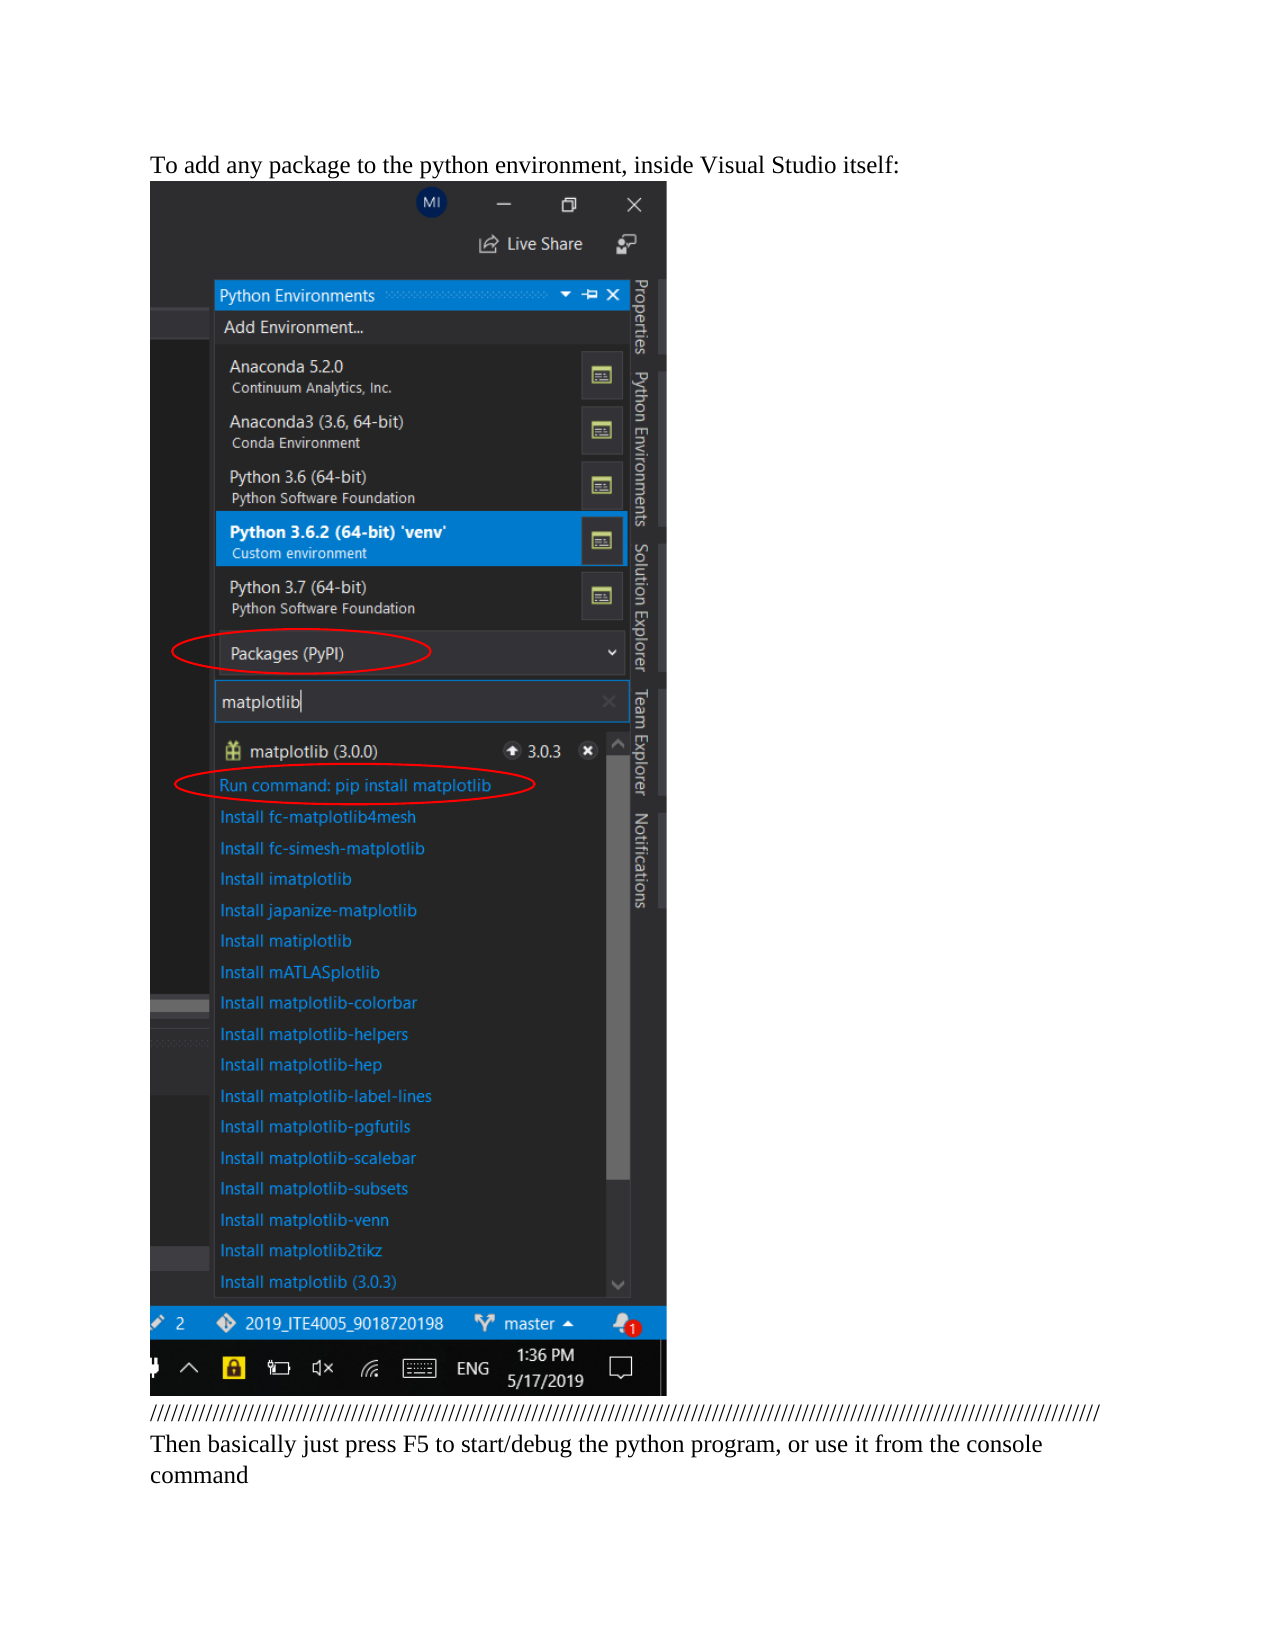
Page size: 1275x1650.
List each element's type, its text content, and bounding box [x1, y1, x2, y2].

text ///////////////////////////////////////////////////////////////////////////////////////////////////////////////////////////////////////// [150, 1398, 1125, 1426]
picture [150, 181, 667, 1396]
text Then basically just press F5 to start/debug the python program, or use it from the console command [150, 1429, 1125, 1488]
text To add any package to the python environment, inside Visual Studio itself: [150, 150, 1125, 179]
